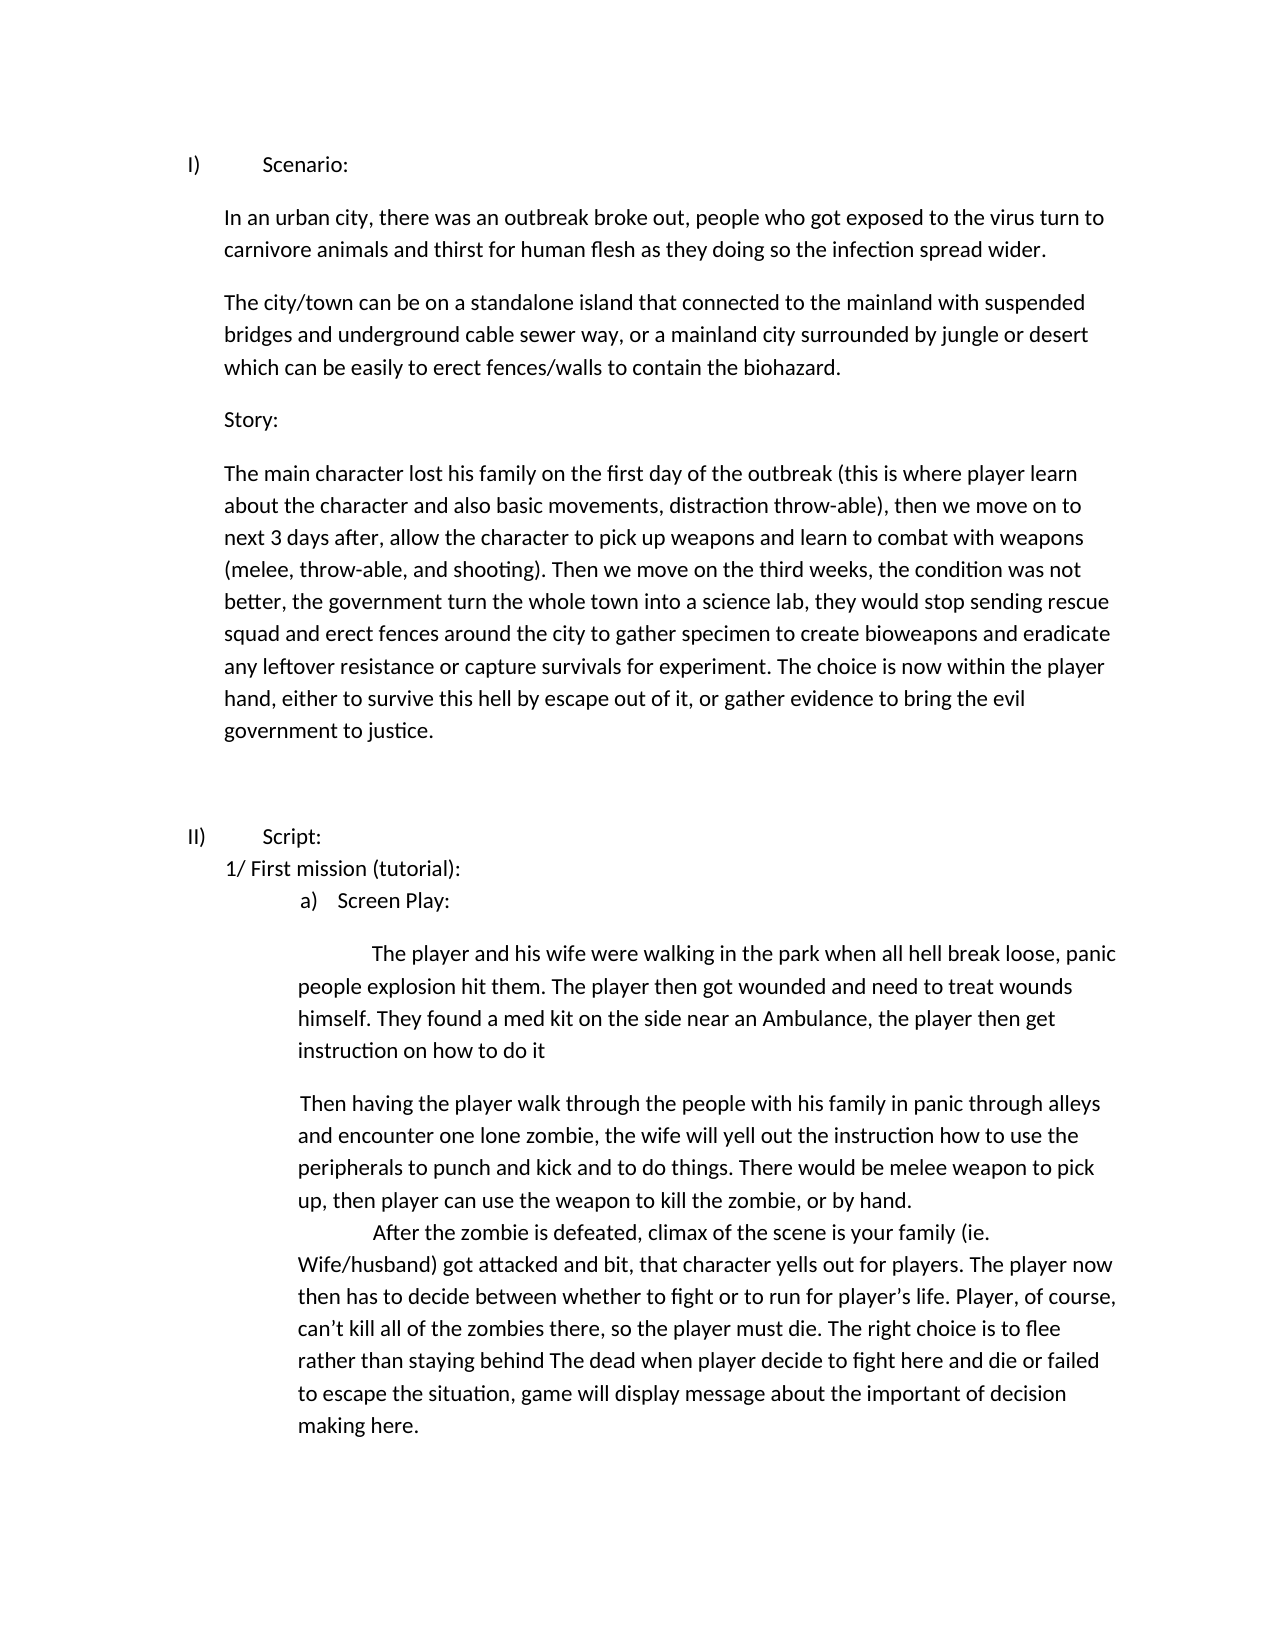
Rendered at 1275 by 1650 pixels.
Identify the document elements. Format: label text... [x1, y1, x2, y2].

text Story: [224, 406, 1125, 434]
list Scenario: [187, 150, 1125, 178]
list After the zombie is defeated, climax of the scene is your family (ie. Wife/husband) got attacked and bit, that character yells out for players. The player now then has to decide between whether to fight or to run for player’s life. Player, of course, can’t kill all of the zombies there, so the player must die. The right choice is to flee rather than staying behind The dead when player decide to fight here and die or failed to escape the situation, game will display message about the important of decision making here. [298, 1218, 1125, 1439]
list Script: [187, 822, 1125, 850]
text The main character lost his family on the first day of the outbreak (this is where player learn about the character and also basic movements, distraction throw-able), then we move on to next 3 days after, allow the character to pick up weapons and learn to combat with weapons (melee, throw-able, and shooting). Then we move on the third weeks, the condition was not better, the government turn the whole town into a science lab, they would stop sending rescue squad and erect fences around the city to gather specimen to create bioweapons and eradicate any leftover resistance or capture survivals for experiment. The choice is now within the player hand, either to survive this hell by escape out of it, or gather evidence to bring the evil government to justice. [224, 459, 1125, 744]
text In an urban city, there was an outbreak broke out, people who got exposed to the virus turn to carnivore animals and thirst for human flesh as they doing so the infection spread wider. [224, 203, 1125, 263]
list Screen Play: [300, 887, 1125, 914]
text The city/town can be on a standalone island that connected to the mainland with suspended bridges and underground cable sewer way, or a mainland city surrounded by jungle or desert which can be easily to erect fences/walls to contain the biohazard. [224, 288, 1125, 381]
list Then having the player walk through the people with his family in panic through alleys and encounter one lone zombie, the wife will yell out the instruction how to use the peripherals to punch and kick and to do things. There would be melee weapon to pick up, then player can use the weapon to kill the zombie, or by hand. [298, 1089, 1125, 1214]
text The player and his wife were walking in the park when all hell break loose, panic people explosion hit them. The player then got wounded and need to treat wounds himself. They found a med kit on the side near an Ambulance, the player then get instruction on how to do it [298, 939, 1125, 1064]
list 1/ First mission (tutorial): [225, 854, 1125, 882]
